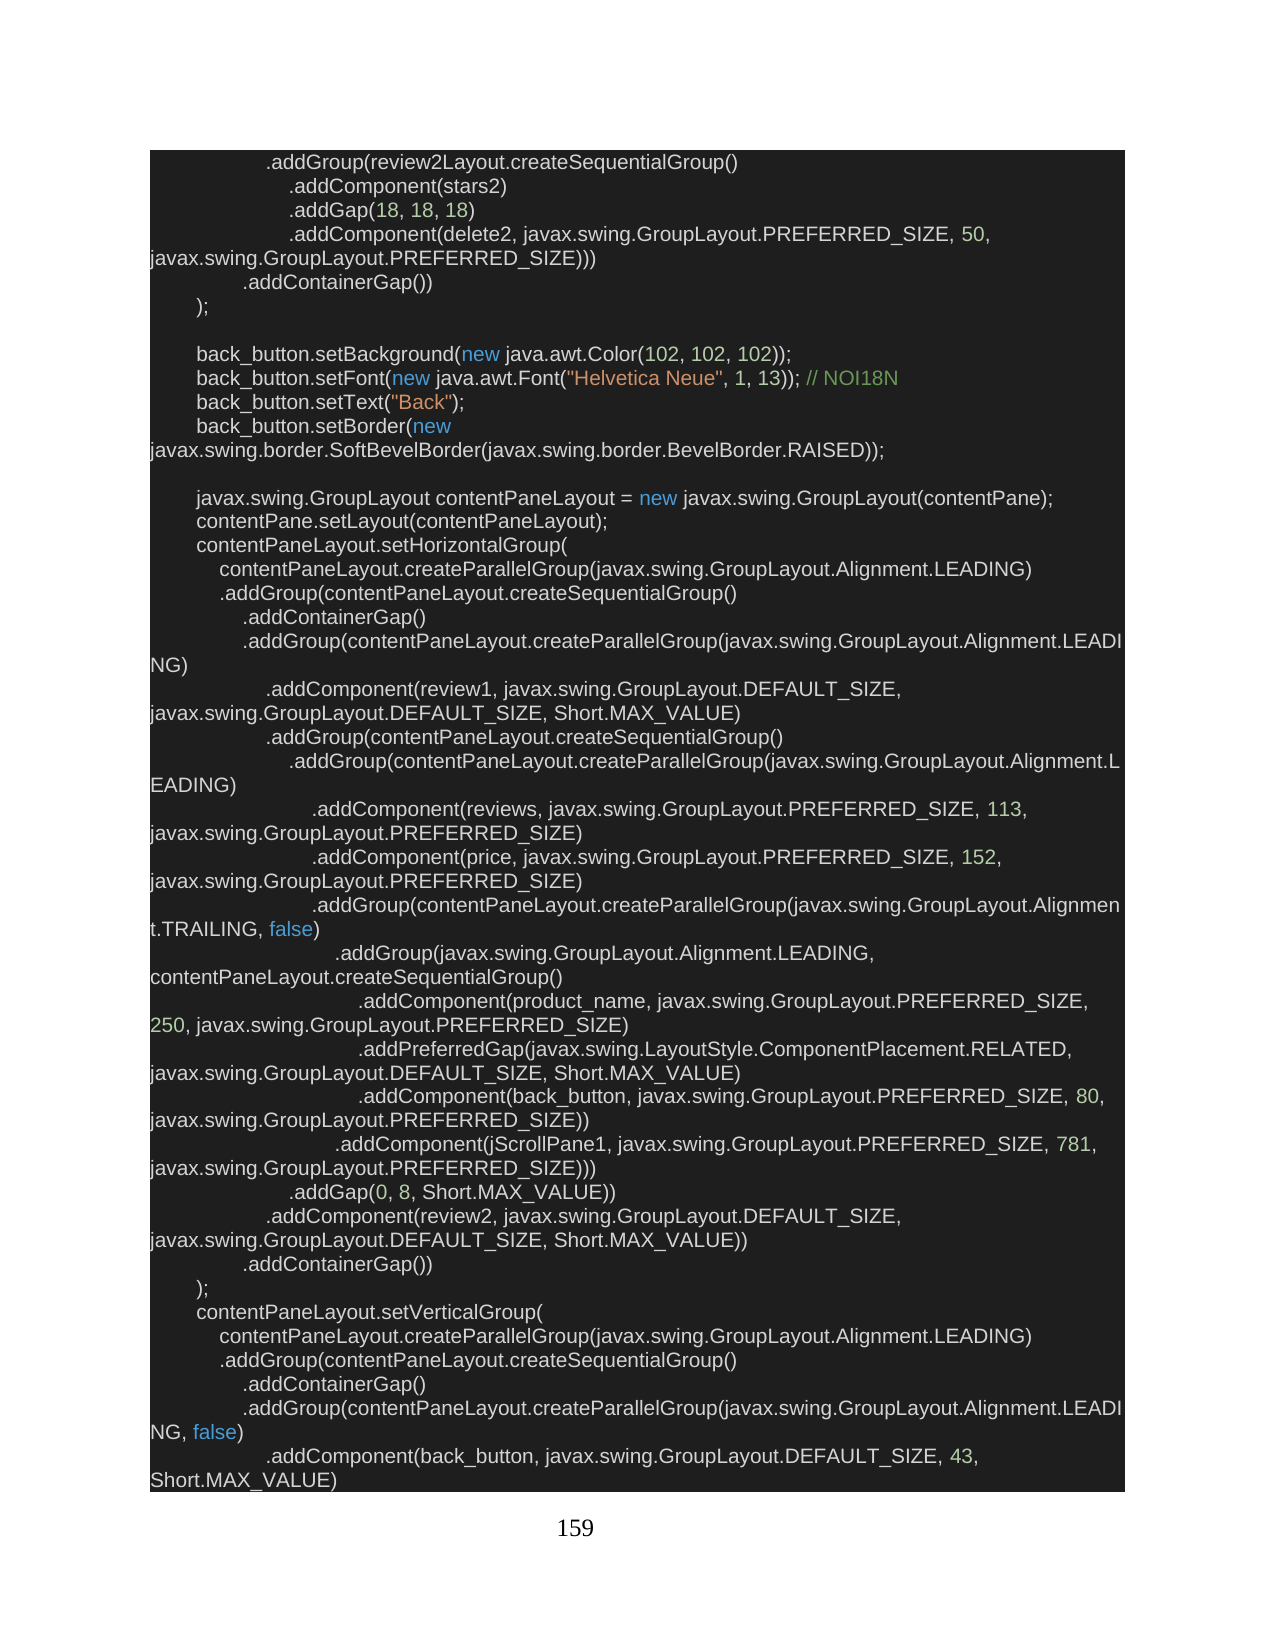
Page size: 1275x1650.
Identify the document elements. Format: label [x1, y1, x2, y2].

text [150, 150, 1125, 1492]
